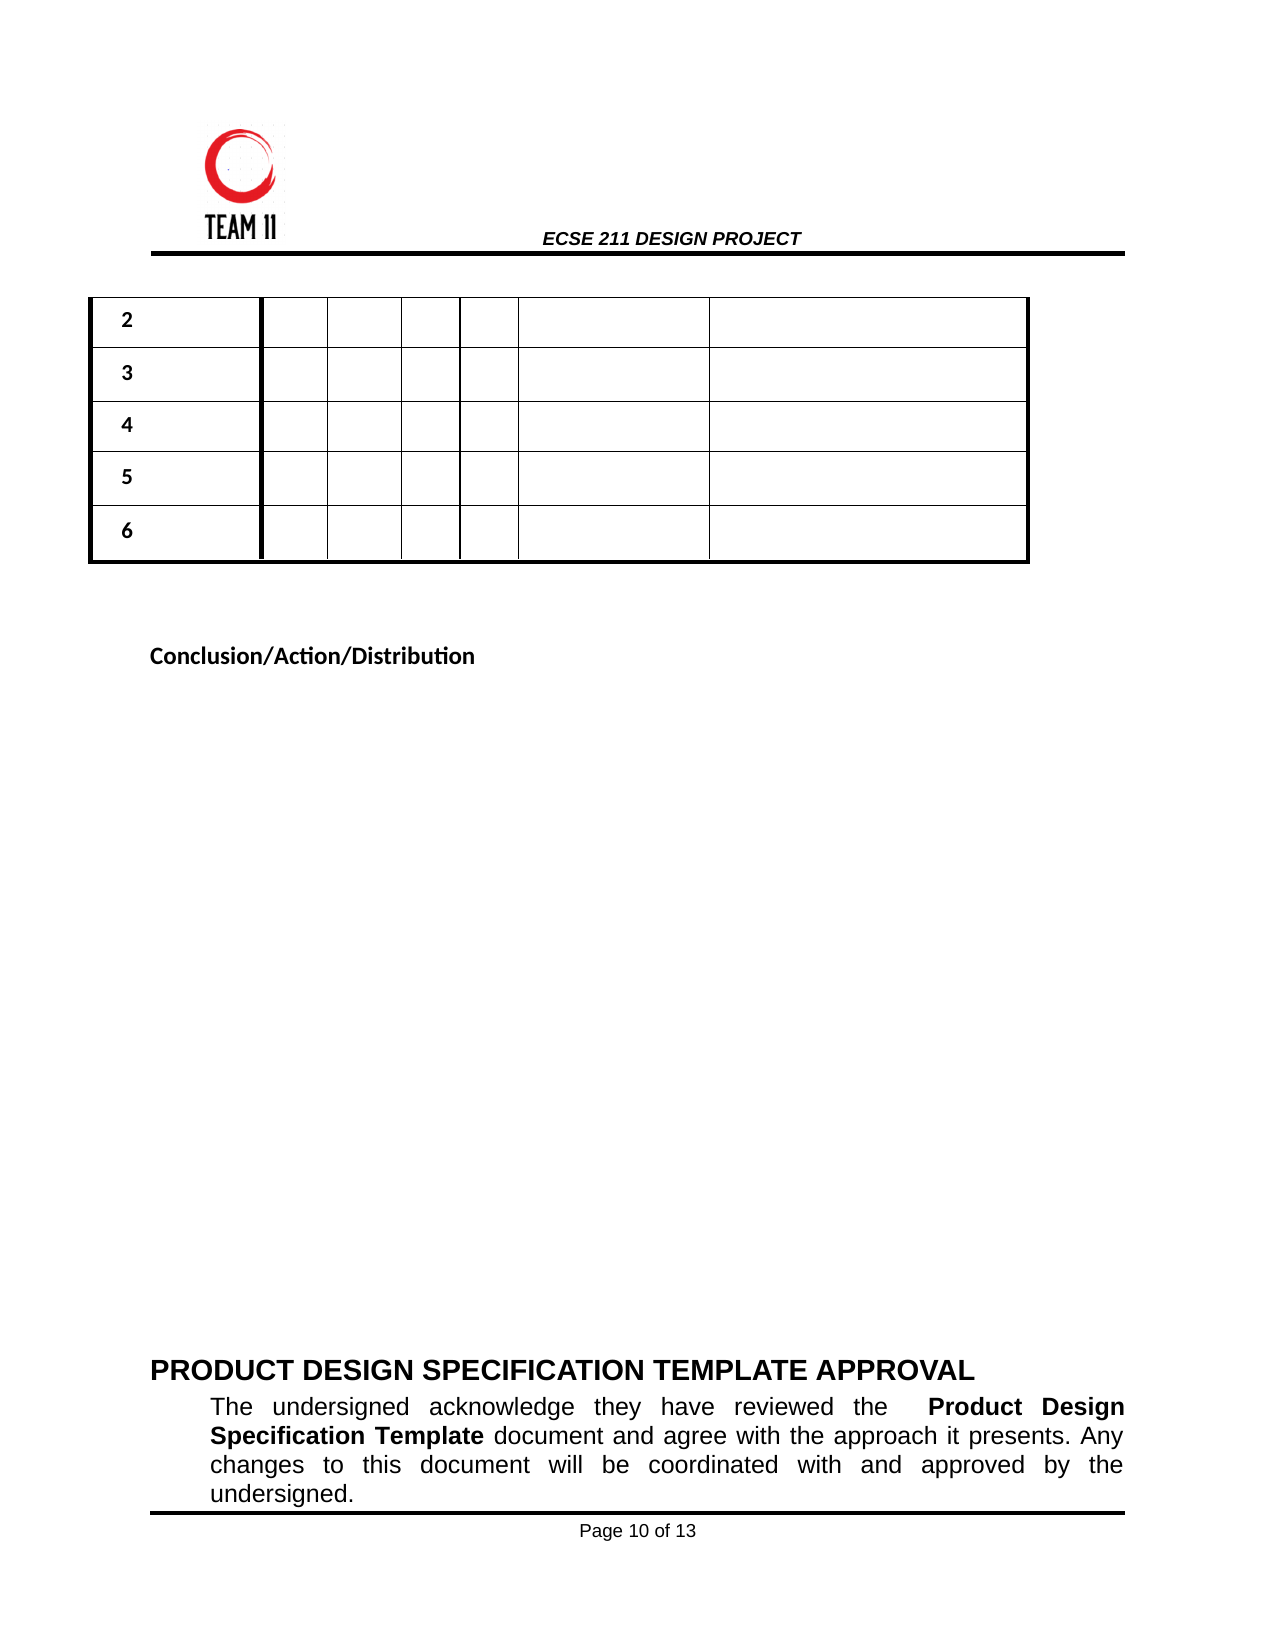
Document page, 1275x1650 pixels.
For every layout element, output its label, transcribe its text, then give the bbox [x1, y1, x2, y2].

table_cell 5 [93, 452, 259, 505]
picture [197, 120, 286, 245]
table_cell [461, 298, 518, 347]
table_cell [710, 506, 1026, 559]
text Conclusion/Action/Distribution [150, 640, 1125, 671]
table_cell [328, 452, 401, 505]
table_cell [402, 348, 459, 401]
table_cell [461, 506, 518, 559]
table_cell 6 [93, 506, 259, 559]
table_cell [264, 506, 327, 559]
table_cell [264, 348, 327, 401]
table_cell [519, 348, 709, 401]
table_cell [461, 452, 518, 505]
table_cell [402, 452, 459, 505]
table_cell [264, 298, 327, 347]
table_cell [710, 402, 1026, 451]
table_cell [402, 506, 459, 559]
table_cell [461, 348, 518, 401]
table_cell [519, 506, 709, 559]
table_cell 3 [93, 348, 259, 401]
table_cell [328, 402, 401, 451]
text The undersigned acknowledge they have reviewed the Test Plan document and agree with the approach it presents. Any changes to this document will be coordinated with and approved by the undersigned. [210, 1392, 1125, 1507]
table_cell [519, 298, 709, 347]
table_cell [328, 506, 401, 559]
table_cell [710, 298, 1026, 347]
table_cell [710, 348, 1026, 401]
table_cell [461, 402, 518, 451]
table_cell [519, 402, 709, 451]
table_cell 2 [93, 298, 259, 347]
table_cell [264, 402, 327, 451]
table_cell [710, 452, 1026, 505]
table_cell 4 [93, 402, 259, 451]
table_cell [402, 402, 459, 451]
table_cell [402, 298, 459, 347]
table_cell [519, 452, 709, 505]
table_cell [328, 298, 401, 347]
subtitle Approval [150, 1352, 1125, 1386]
table_cell [328, 348, 401, 401]
table_cell [264, 452, 327, 505]
